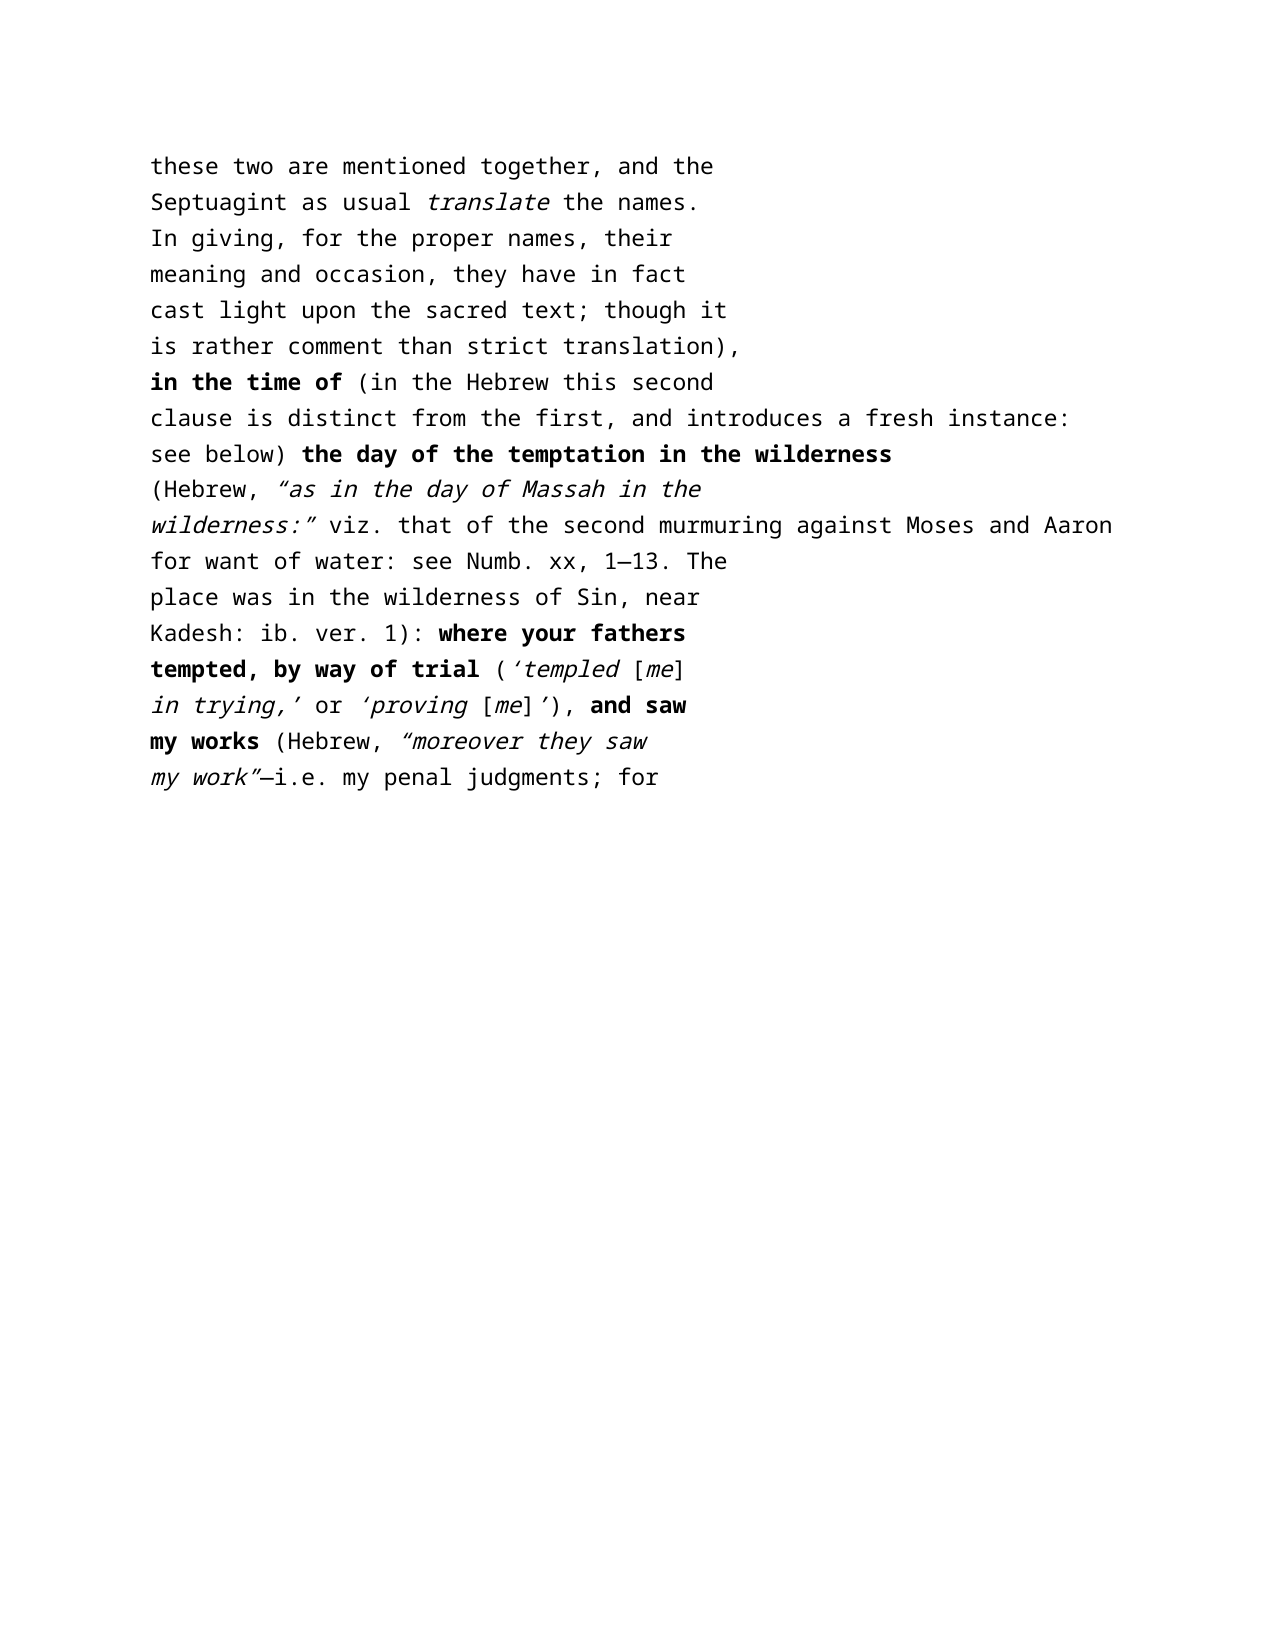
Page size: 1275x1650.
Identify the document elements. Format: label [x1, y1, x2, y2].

text [150, 150, 1125, 792]
